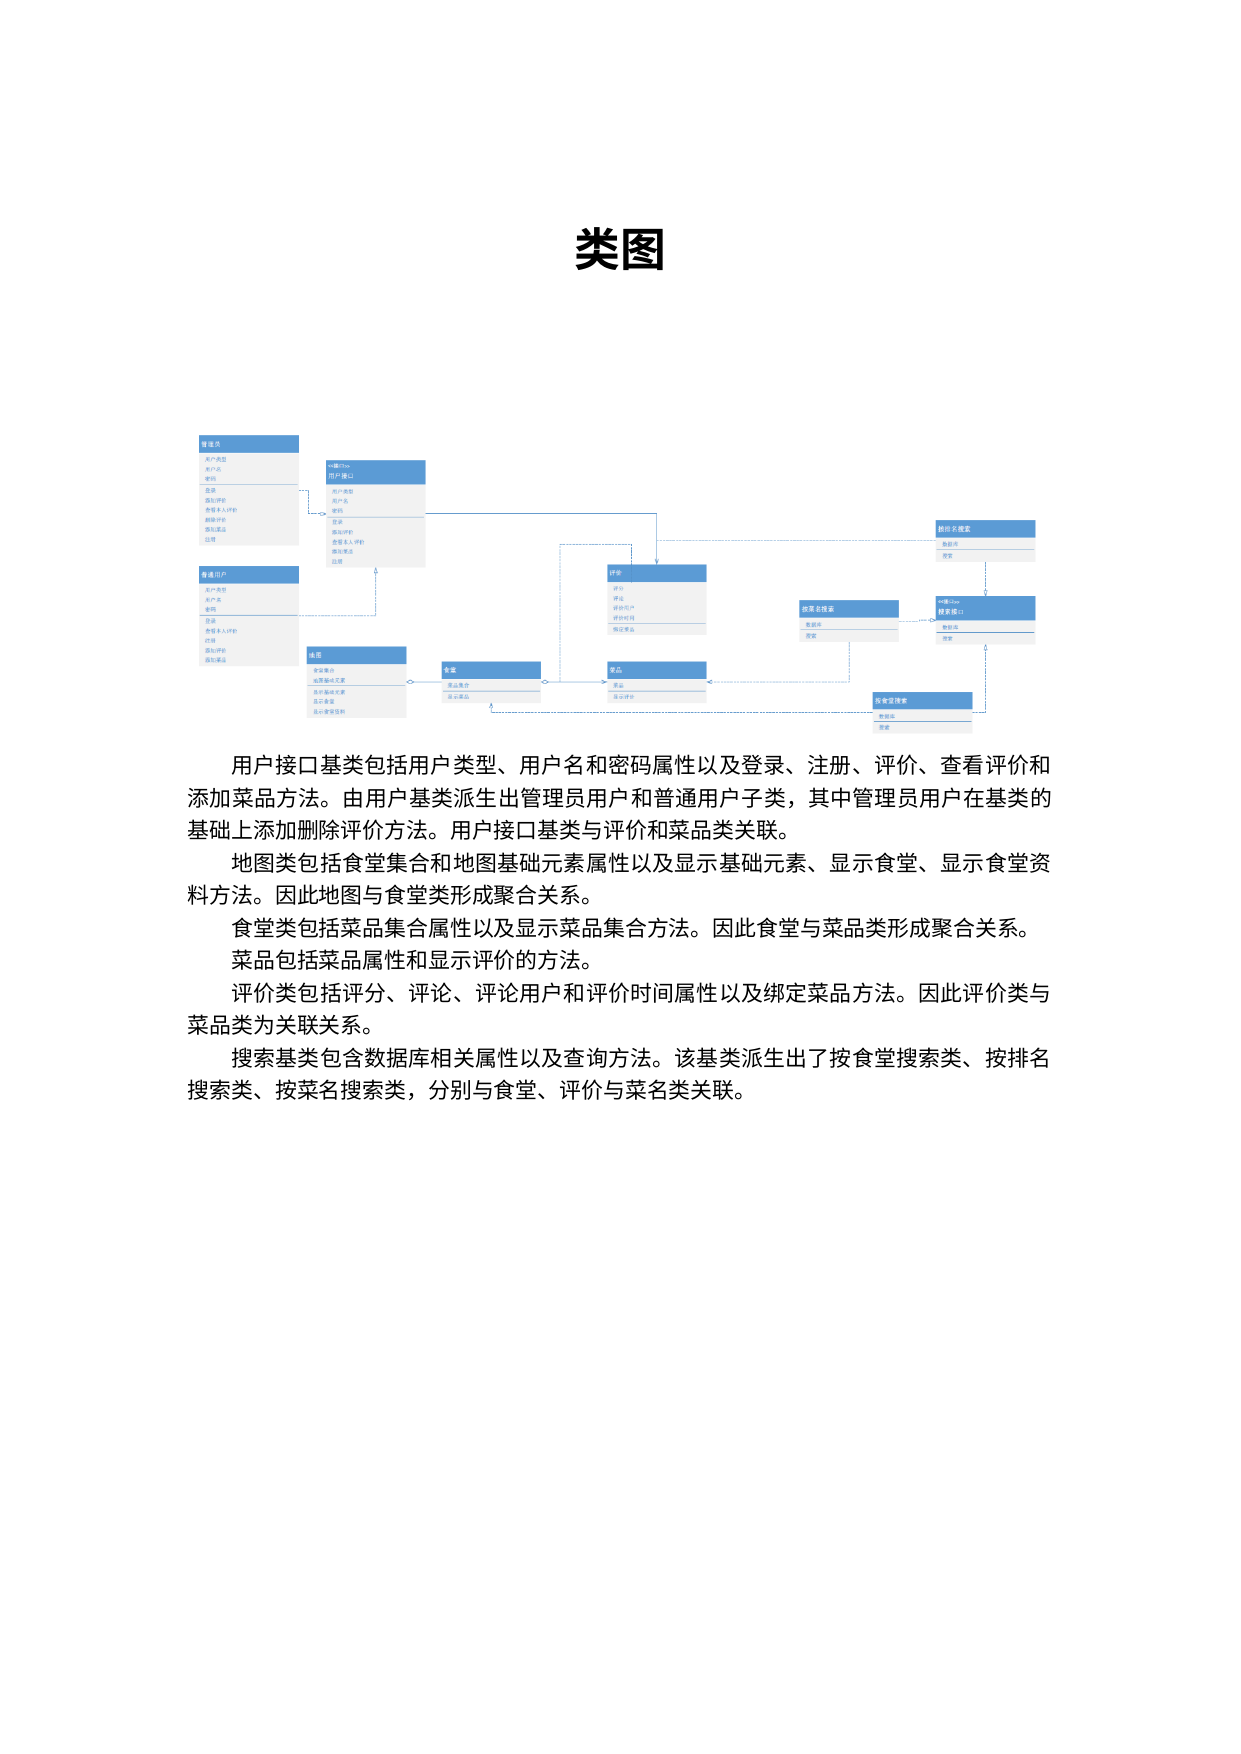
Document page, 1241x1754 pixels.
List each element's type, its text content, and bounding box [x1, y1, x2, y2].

text 地图类包括食堂集合和地图基础元素属性以及显示基础元素、显示食堂、显示食堂资料方法。因此地图与食堂类形成聚合关系。 [187, 845, 1053, 910]
text 用户接口基类包括用户类型、用户名和密码属性以及登录、注册、评价、查看评价和添加菜品方法。由用户基类派生出管理员用户和普通用户子类，其中管理员用户在基类的基础上添加删除评价方法。用户接口基类与评价和菜品类关联。 [187, 748, 1053, 845]
text 搜索基类包含数据库相关属性以及查询方法。该基类派生出了按食堂搜索类、按排名搜索类、按菜名搜索类，分别与食堂、评价与菜名类关联。 [187, 1040, 1053, 1105]
text 食堂类包括菜品集合属性以及显示菜品集合方法。因此食堂与菜品类形成聚合关系。 [187, 910, 1053, 943]
subtitle 类图 [187, 197, 1053, 295]
text 菜品包括菜品属性和显示评价的方法。 [187, 943, 1053, 975]
text 评价类包括评分、评论、评论用户和评价时间属性以及绑定菜品方法。因此评价类与菜品类为关联关系。 [187, 975, 1053, 1040]
picture [187, 422, 1053, 740]
